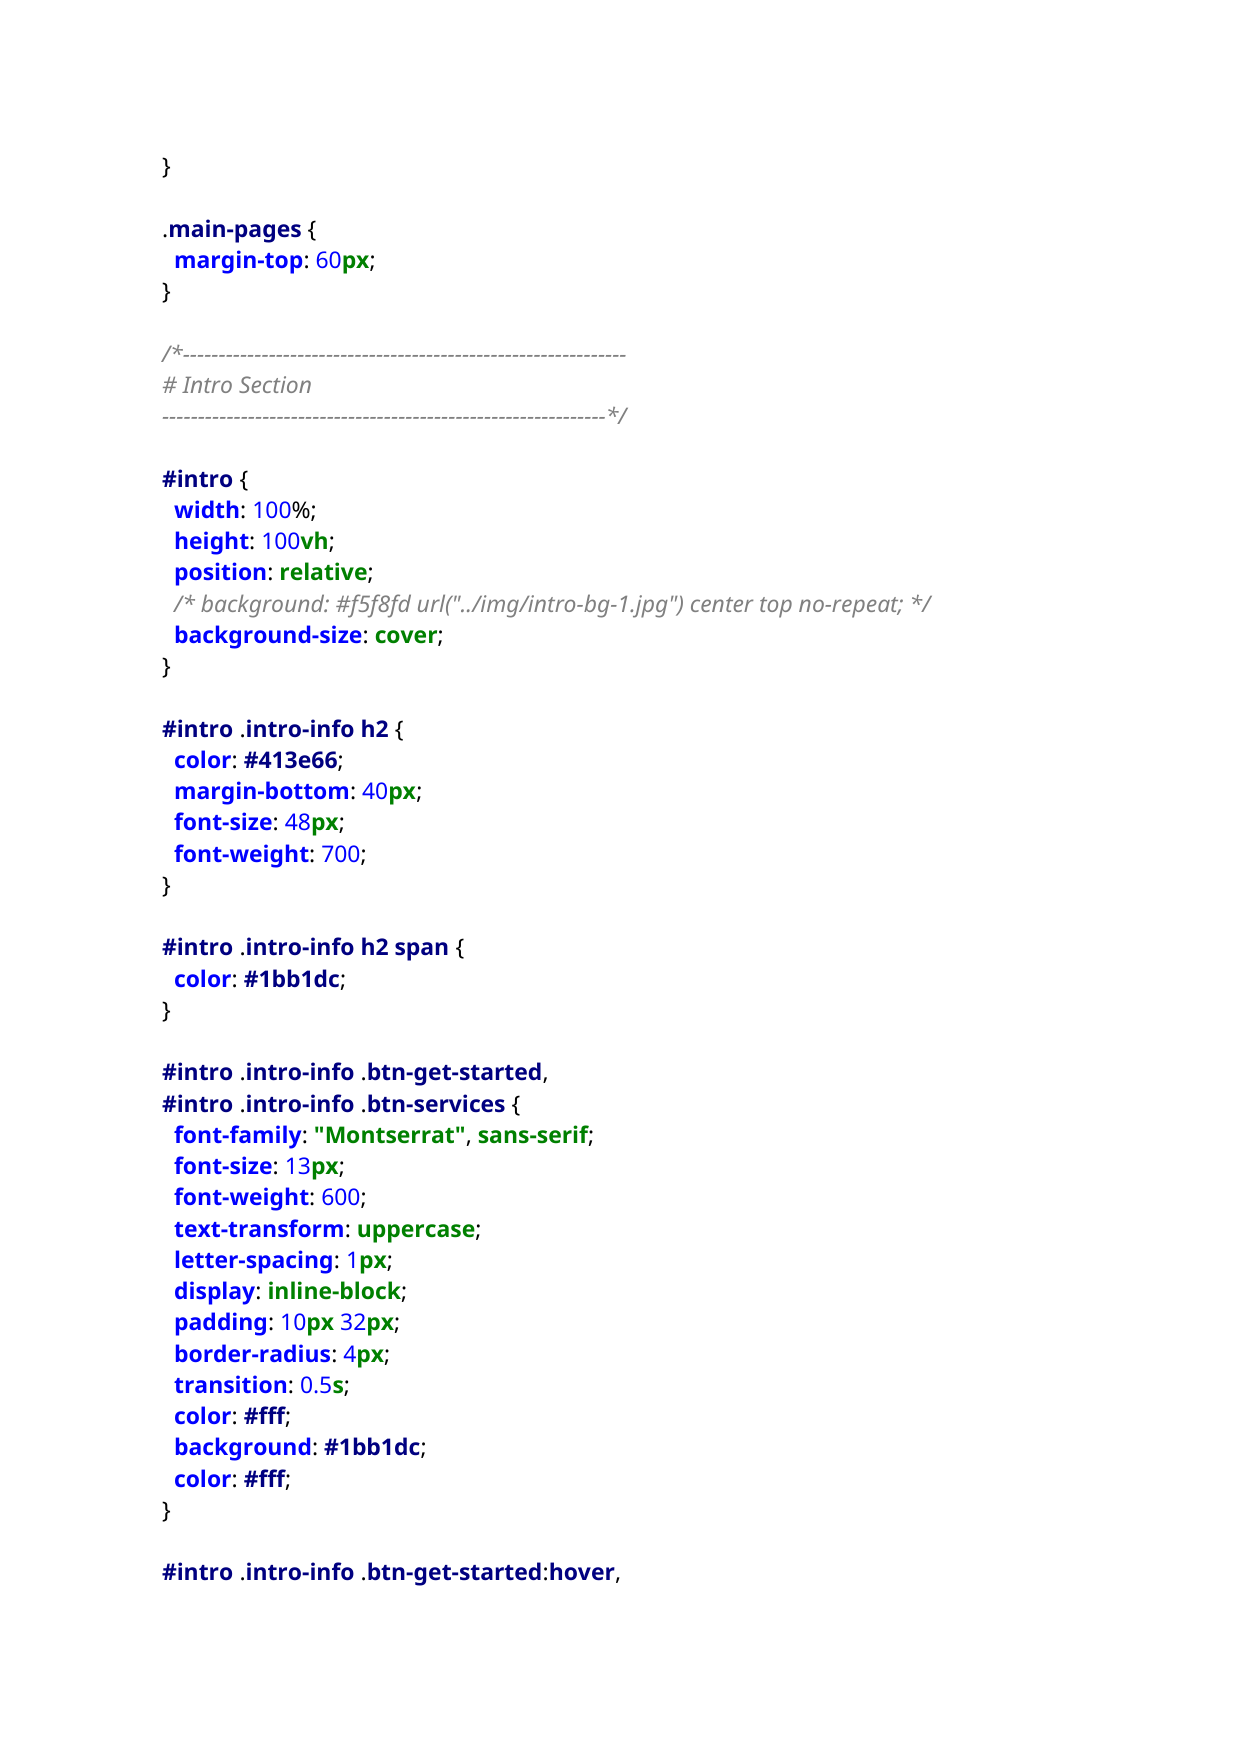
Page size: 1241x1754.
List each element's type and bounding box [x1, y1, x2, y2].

text [150, 150, 1090, 1587]
